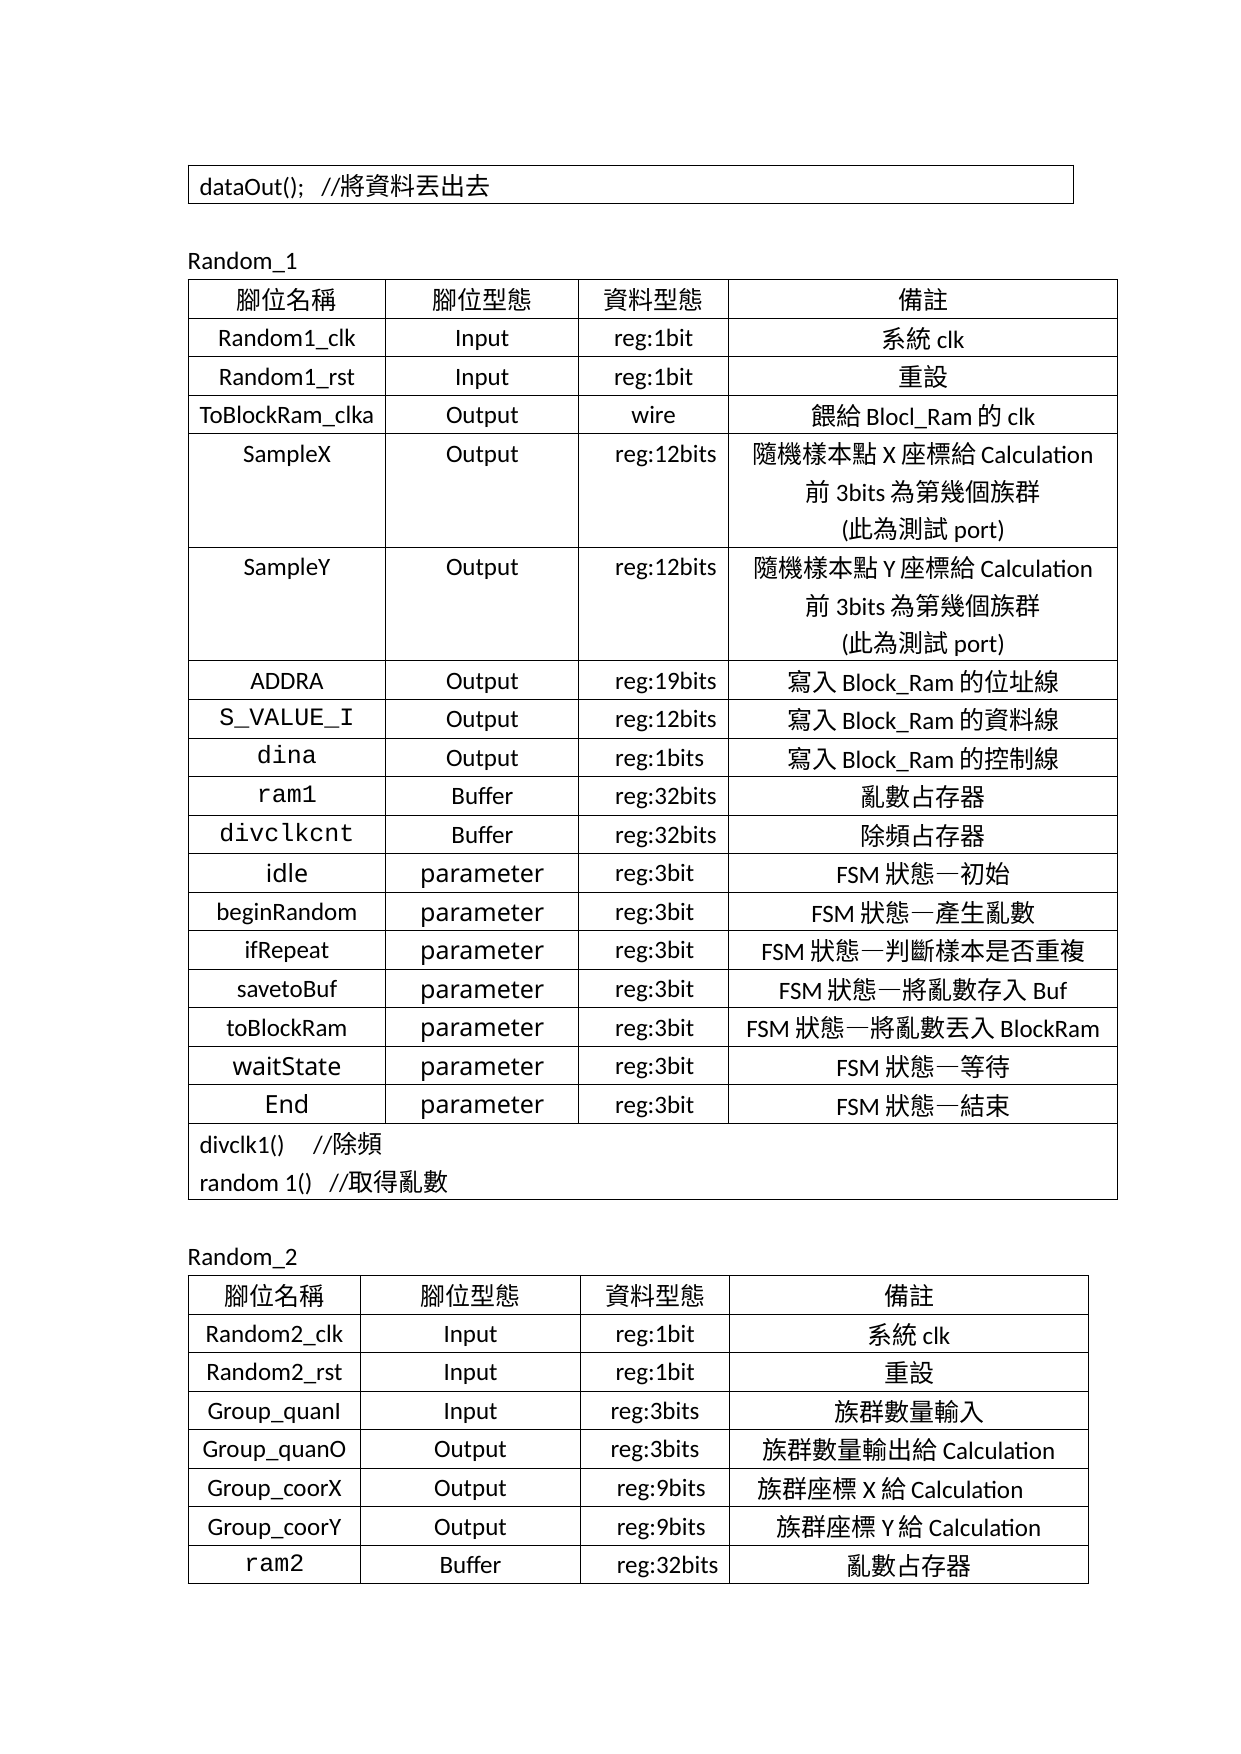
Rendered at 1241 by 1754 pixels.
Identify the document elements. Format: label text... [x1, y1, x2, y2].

table_cell Output [361, 1430, 580, 1468]
table_cell waitState [189, 1047, 385, 1084]
table_cell reg:1bit [581, 1315, 729, 1352]
text Random_2 [187, 1237, 1053, 1275]
table_cell reg:32bits [579, 777, 728, 814]
text Random_1 [187, 242, 1053, 279]
table_cell reg:19bits [579, 661, 728, 699]
table_cell 寫入Block_Ram的控制線 [729, 739, 1117, 776]
table_cell ADDRA [189, 661, 385, 699]
table_cell idle [189, 854, 385, 892]
table_cell reg:32bits [579, 816, 728, 853]
table_cell Random1_rst [189, 357, 385, 395]
table_cell reg:12bits [579, 434, 728, 547]
table_cell FSM狀態—將亂數丟入BlockRam [729, 1008, 1117, 1046]
table_cell reg:3bit [579, 970, 728, 1007]
table_cell reg:1bit [579, 357, 728, 395]
table_header 腳位名稱 [189, 280, 385, 318]
table_cell Buffer [386, 816, 578, 853]
table_cell reg:12bits [579, 548, 728, 660]
table_cell Output [386, 434, 578, 547]
table_cell 族群座標Y給Calculation [730, 1507, 1088, 1545]
table_cell Input [361, 1392, 580, 1429]
table_cell reg:1bit [579, 319, 728, 356]
table_cell Output [386, 739, 578, 776]
table_cell 寫入Block_Ram的位址線 [729, 661, 1117, 699]
table_cell 隨機樣本點X座標給Calculation 前3bits為第幾個族群 (此為測試port) [729, 434, 1117, 547]
table_cell Output [386, 661, 578, 699]
table_cell End [189, 1085, 385, 1123]
table_cell ram2 [189, 1546, 360, 1583]
table_cell Random2_rst [189, 1353, 360, 1391]
table_cell reg:12bits [579, 700, 728, 737]
table_cell 族群座標X給Calculation [730, 1469, 1088, 1506]
table_header 資料型態 [581, 1276, 729, 1313]
table_cell reg:3bit [579, 854, 728, 892]
table_cell parameter [386, 931, 578, 969]
table_cell reg:9bits [581, 1469, 729, 1506]
table_cell divclkcnt [189, 816, 385, 853]
table_cell 隨機樣本點Y座標給Calculation 前3bits為第幾個族群 (此為測試port) [729, 548, 1117, 660]
table_cell 餵給Blocl_Ram的clk [729, 396, 1117, 433]
table_cell parameter [386, 1085, 578, 1123]
table_cell Output [386, 396, 578, 433]
table_cell 重設 [729, 357, 1117, 395]
table_cell 除頻占存器 [729, 816, 1117, 853]
table_cell reg:3bits [581, 1392, 729, 1429]
table_cell reg:1bit [581, 1353, 729, 1391]
table_cell Group_quanO [189, 1430, 360, 1468]
table_cell S_VALUE_I [189, 700, 385, 737]
table_cell parameter [386, 893, 578, 930]
table_cell FSM狀態—產生亂數 [729, 893, 1117, 930]
table_cell parameter [386, 1047, 578, 1084]
table_cell reg:1bits [579, 739, 728, 776]
table_header 備註 [730, 1276, 1088, 1313]
table_cell reg:3bit [579, 1047, 728, 1084]
table_cell FSM狀態—結束 [729, 1085, 1117, 1123]
table_cell ram1 [189, 777, 385, 814]
table_cell Input [386, 357, 578, 395]
table_cell Buffer [386, 777, 578, 814]
table_cell 系統clk [730, 1315, 1088, 1352]
table_cell parameter [386, 1008, 578, 1046]
table_header 腳位型態 [361, 1276, 580, 1313]
table_cell FSM狀態—等待 [729, 1047, 1117, 1084]
table_cell reg:3bit [579, 931, 728, 969]
table_cell 族群數量輸出給Calculation [730, 1430, 1088, 1468]
table_cell wire [579, 396, 728, 433]
table_cell parameter [386, 970, 578, 1007]
table_cell Random1_clk [189, 319, 385, 356]
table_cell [189, 166, 1073, 203]
table_cell ifRepeat [189, 931, 385, 969]
table_cell Input [386, 319, 578, 356]
table_cell Random2_clk [189, 1315, 360, 1352]
table_header 備註 [729, 280, 1117, 318]
table_cell Group_coorX [189, 1469, 360, 1506]
table_cell 系統clk [729, 319, 1117, 356]
table_cell SampleY [189, 548, 385, 660]
table_cell 族群數量輸入 [730, 1392, 1088, 1429]
table_header 腳位名稱 [189, 1276, 360, 1313]
table_cell 亂數占存器 [730, 1546, 1088, 1583]
table_header 資料型態 [579, 280, 728, 318]
table_cell reg:3bit [579, 893, 728, 930]
table_cell reg:9bits [581, 1507, 729, 1545]
table_cell Input [361, 1353, 580, 1391]
table_cell reg:3bit [579, 1085, 728, 1123]
table_cell Buffer [361, 1546, 580, 1583]
table_cell Group_quanI [189, 1392, 360, 1429]
table_cell dina [189, 739, 385, 776]
table_cell FSM狀態—將亂數存入Buf [729, 970, 1117, 1007]
table_cell Output [386, 700, 578, 737]
table_cell FSM狀態—判斷樣本是否重複 [729, 931, 1117, 969]
table_cell Group_coorY [189, 1507, 360, 1545]
table_cell beginRandom [189, 893, 385, 930]
table_cell savetoBuf [189, 970, 385, 1007]
table_cell 亂數占存器 [729, 777, 1117, 814]
table_cell toBlockRam [189, 1008, 385, 1046]
table_cell Input [361, 1315, 580, 1352]
table_cell divclk1() //除頻 random 1() //取得亂數 [189, 1124, 1117, 1199]
table_cell reg:32bits [581, 1546, 729, 1583]
table_cell 寫入Block_Ram的資料線 [729, 700, 1117, 737]
table_cell FSM狀態—初始 [729, 854, 1117, 892]
table_cell reg:3bits [581, 1430, 729, 1468]
table_cell parameter [386, 854, 578, 892]
table_header 腳位型態 [386, 280, 578, 318]
table_cell Output [386, 548, 578, 660]
table_cell ToBlockRam_clka [189, 396, 385, 433]
table_cell Output [361, 1507, 580, 1545]
table_cell SampleX [189, 434, 385, 547]
table_cell reg:3bit [579, 1008, 728, 1046]
table_cell 重設 [730, 1353, 1088, 1391]
table_cell Output [361, 1469, 580, 1506]
